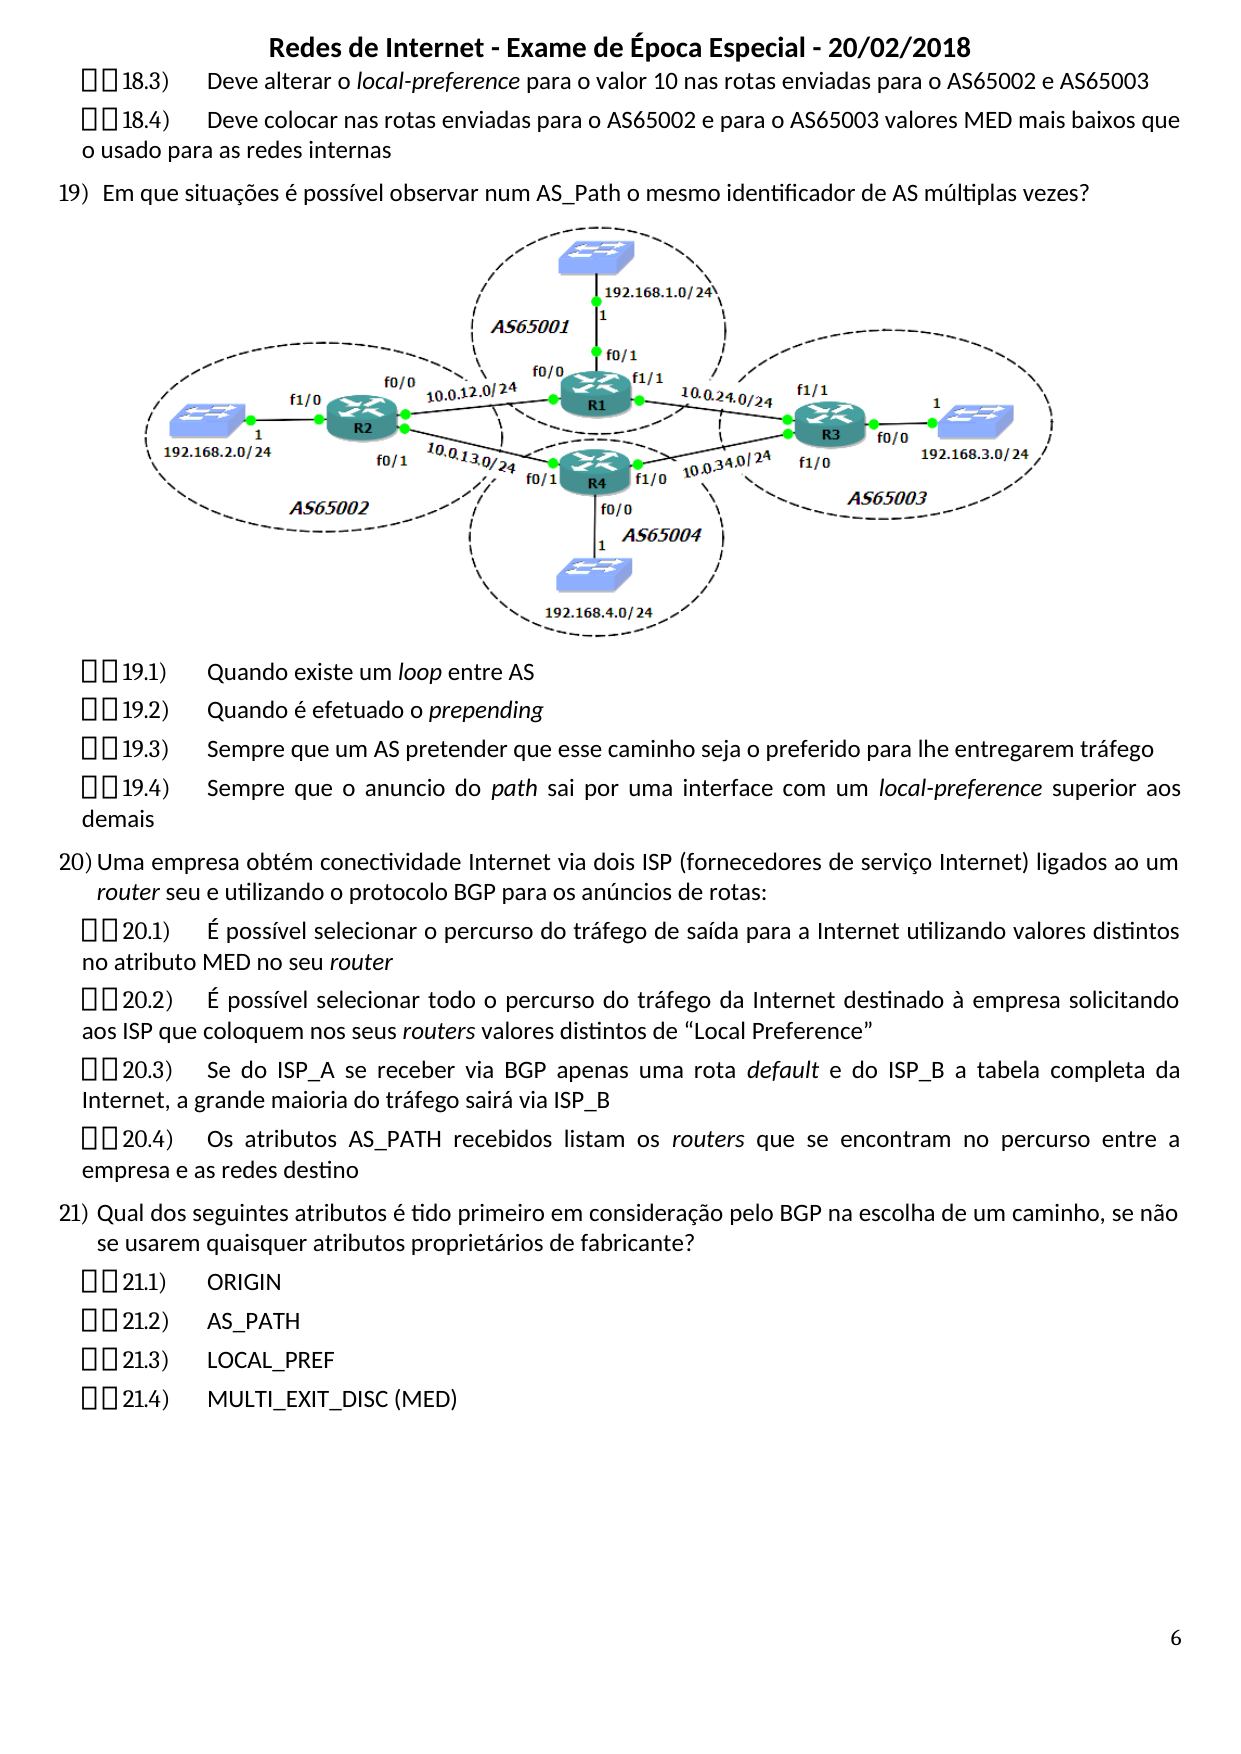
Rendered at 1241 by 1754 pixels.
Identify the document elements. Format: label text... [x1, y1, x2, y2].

text Qual dos seguintes atributos é tido primeiro em consideração pelo BGP na escolha de um caminho, se não se usarem quaisquer atributos proprietários de fabricante? [59, 1197, 1181, 1258]
text Deve alterar o local-preference para o valor 10 nas rotas enviadas para o AS65002 e AS65003 F [82, 65, 1181, 96]
text É possível selecionar o percurso do tráfego de saída para a Internet utilizando valores distintos no atributo MED no seu router F [82, 915, 1181, 976]
text MULTI_EXIT_DISC (MED) [82, 1383, 1181, 1413]
text Os atributos AS_PATH recebidos listam os routers que se encontram no percurso entre a empresa e as redes destino F [82, 1123, 1181, 1184]
text Sempre que um AS pretender que esse caminho seja o preferido para lhe entregarem tráfego F [82, 733, 1181, 764]
text Se do ISP_A se receber via BGP apenas uma rota default e do ISP_B a tabela completa da Internet, a grande maioria do tráfego sairá via ISP_B V, rota mais específica [82, 1054, 1181, 1115]
text ORIGIN [82, 1266, 1181, 1297]
text É possível selecionar todo o percurso do tráfego da Internet destinado à empresa solicitando aos ISP que coloquem nos seus routers valores distintos de “Local Preference” F [82, 984, 1181, 1046]
text LOCAL_PREF # [82, 1344, 1181, 1374]
text Sempre que o anuncio do path sai por uma interface com um local-preference superior aos demais F [82, 772, 1181, 833]
picture [136, 218, 1057, 648]
text Deve colocar nas rotas enviadas para o AS65002 e para o AS65003 valores MED mais baixos que o usado para as redes internas F [82, 104, 1181, 165]
text AS_PATH [82, 1305, 1181, 1336]
text Em que situações é possível observar num AS_Path o mesmo identificador de AS múltiplas vezes? [59, 177, 1181, 208]
text Quando é efetuado o prepending V [82, 694, 1181, 725]
text Uma empresa obtém conectividade Internet via dois ISP (fornecedores de serviço Internet) ligados ao um router seu e utilizando o protocolo BGP para os anúncios de rotas: [59, 846, 1181, 907]
